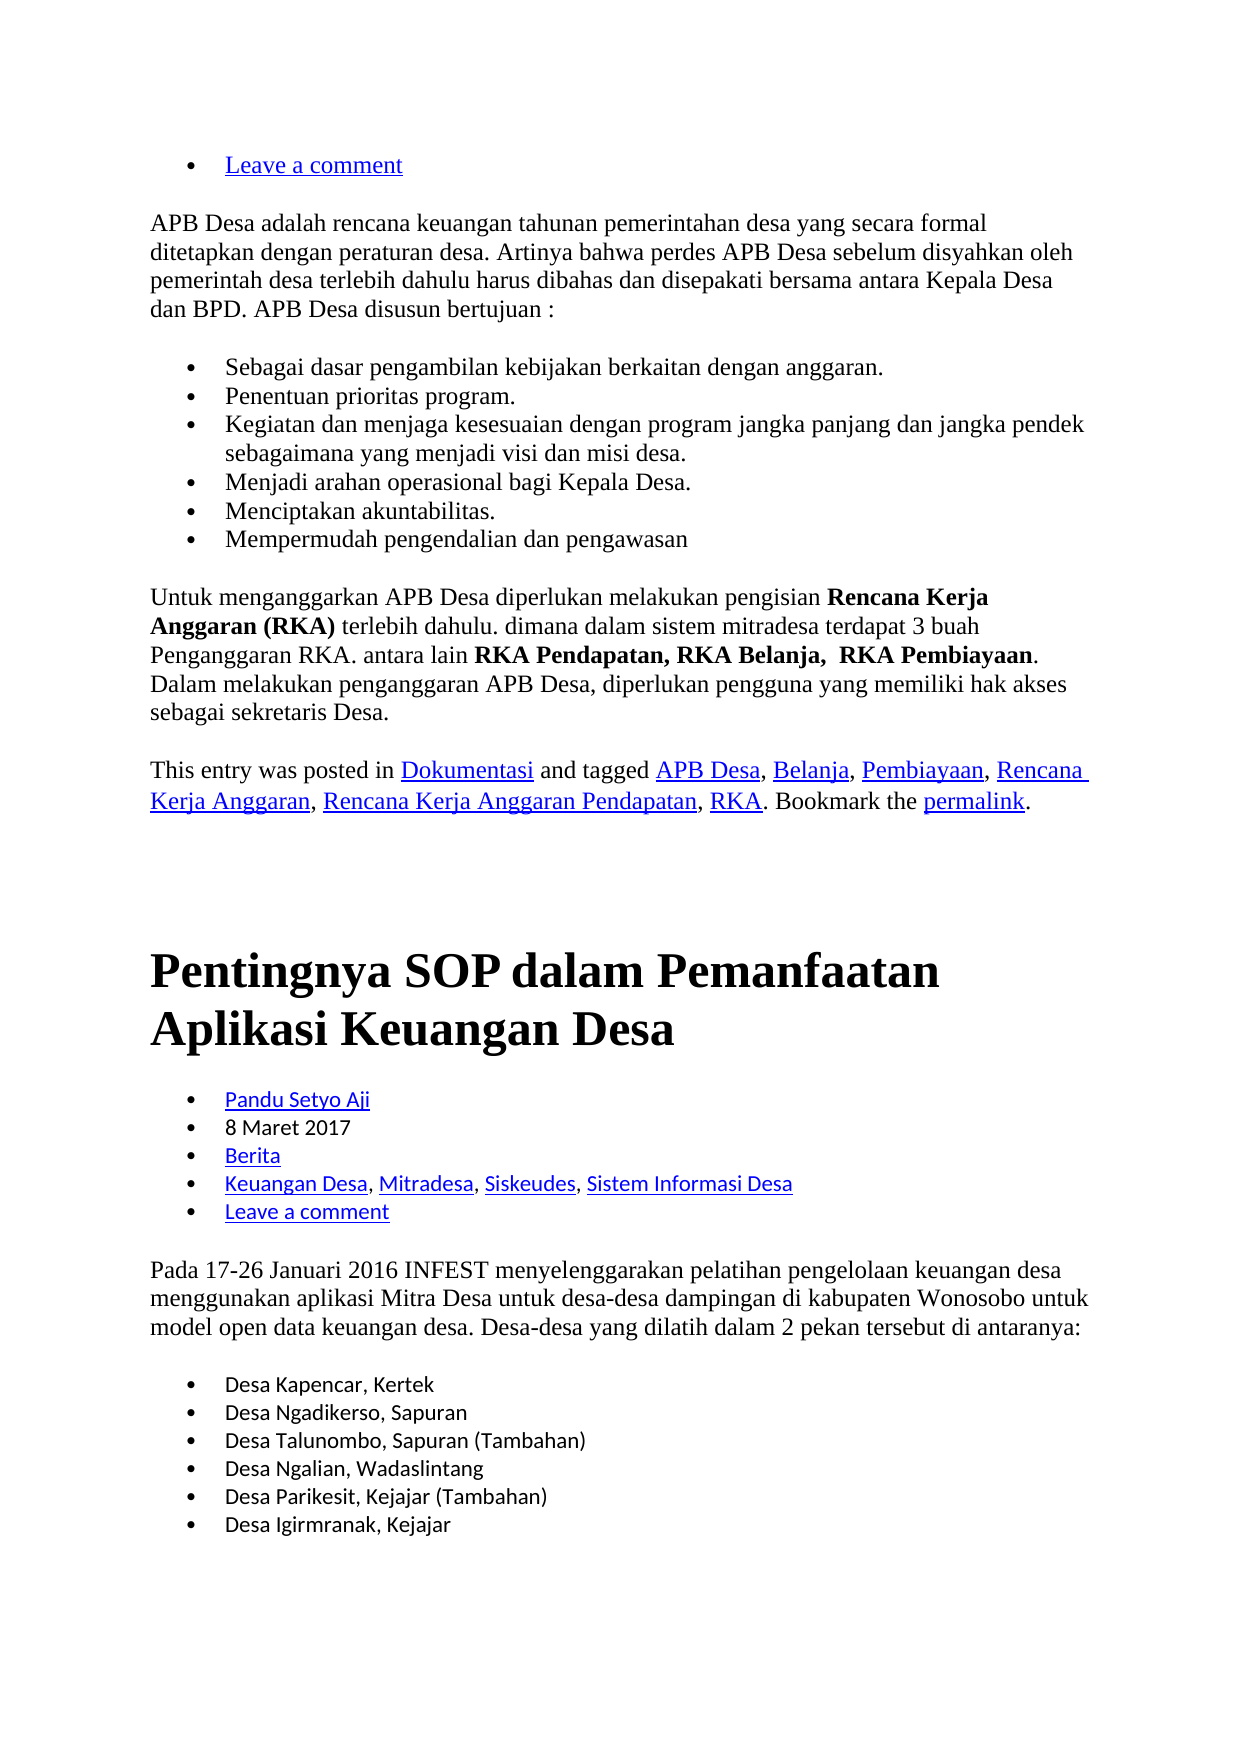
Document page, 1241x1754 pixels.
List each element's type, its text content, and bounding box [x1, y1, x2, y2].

list Desa Ngadikerso, Sapuran [187, 1398, 1090, 1426]
list Sebagai dasar pengambilan kebijakan berkaitan dengan anggaran. [187, 352, 1090, 381]
list Keuangan Desa, Mitradesa, Siskeudes, Sistem Informasi Desa [187, 1169, 1090, 1197]
text APB Desa adalah rencana keuangan tahunan pemerintahan desa yang secara formal ditetapkan dengan peraturan desa. Artinya bahwa perdes APB Desa sebelum disyahkan oleh pemerintah desa terlebih dahulu harus dibahas dan disepakati bersama antara Kepala Desa dan BPD. APB Desa disusun bertujuan : [150, 208, 1090, 323]
list Pandu Setyo Aji [187, 1085, 1090, 1113]
list Desa Igirmranak, Kejajar [187, 1510, 1090, 1538]
text Pada 17-26 Januari 2016 INFEST menyelenggarakan pelatihan pengelolaan keuangan desa menggunakan aplikasi Mitra Desa untuk desa-desa dampingan di kabupaten Wonosobo untuk model open data keuangan desa. Desa-desa yang dilatih dalam 2 pekan tersebut di antaranya: [150, 1255, 1090, 1341]
list Desa Kapencar, Kertek [187, 1370, 1090, 1398]
list Leave a comment [187, 150, 1090, 179]
subtitle Pentingnya SOP dalam Pemanfaatan Aplikasi Keuangan Desa [150, 941, 1090, 1056]
list Kegiatan dan menjaga kesesuaian dengan program jangka panjang dan jangka pendek sebagaimana yang menjadi visi dan misi desa. [187, 409, 1090, 467]
text This entry was posted in Dokumentasi and tagged APB Desa, Belanja, Pembiayaan, Rencana Kerja Anggaran, Rencana Kerja Anggaran Pendapatan, RKA. Bookmark the permalink. [150, 755, 1090, 815]
list Leave a comment [187, 1197, 1090, 1226]
list Menciptakan akuntabilitas. [187, 496, 1090, 524]
list 8 Maret 2017 [187, 1113, 1090, 1141]
text Untuk menganggarkan APB Desa diperlukan melakukan pengisian Rencana Kerja Anggaran (RKA) terlebih dahulu. dimana dalam sistem mitradesa terdapat 3 buah Penganggaran RKA. antara lain RKA Pendapatan, RKA Belanja, RKA Pembiayaan. Dalam melakukan penganggaran APB Desa, diperlukan pengguna yang memiliki hak akses sebagai sekretaris Desa. [150, 582, 1090, 726]
list Desa Ngalian, Wadaslintang [187, 1454, 1090, 1482]
list Penentuan prioritas program. [187, 381, 1090, 409]
list Mempermudah pengendalian dan pengawasan [187, 524, 1090, 553]
list Desa Parikesit, Kejajar (Tambahan) [187, 1482, 1090, 1510]
list Desa Talunombo, Sapuran (Tambahan) [187, 1426, 1090, 1454]
list Menjadi arahan operasional bagi Kepala Desa. [187, 467, 1090, 496]
list Berita [187, 1141, 1090, 1169]
